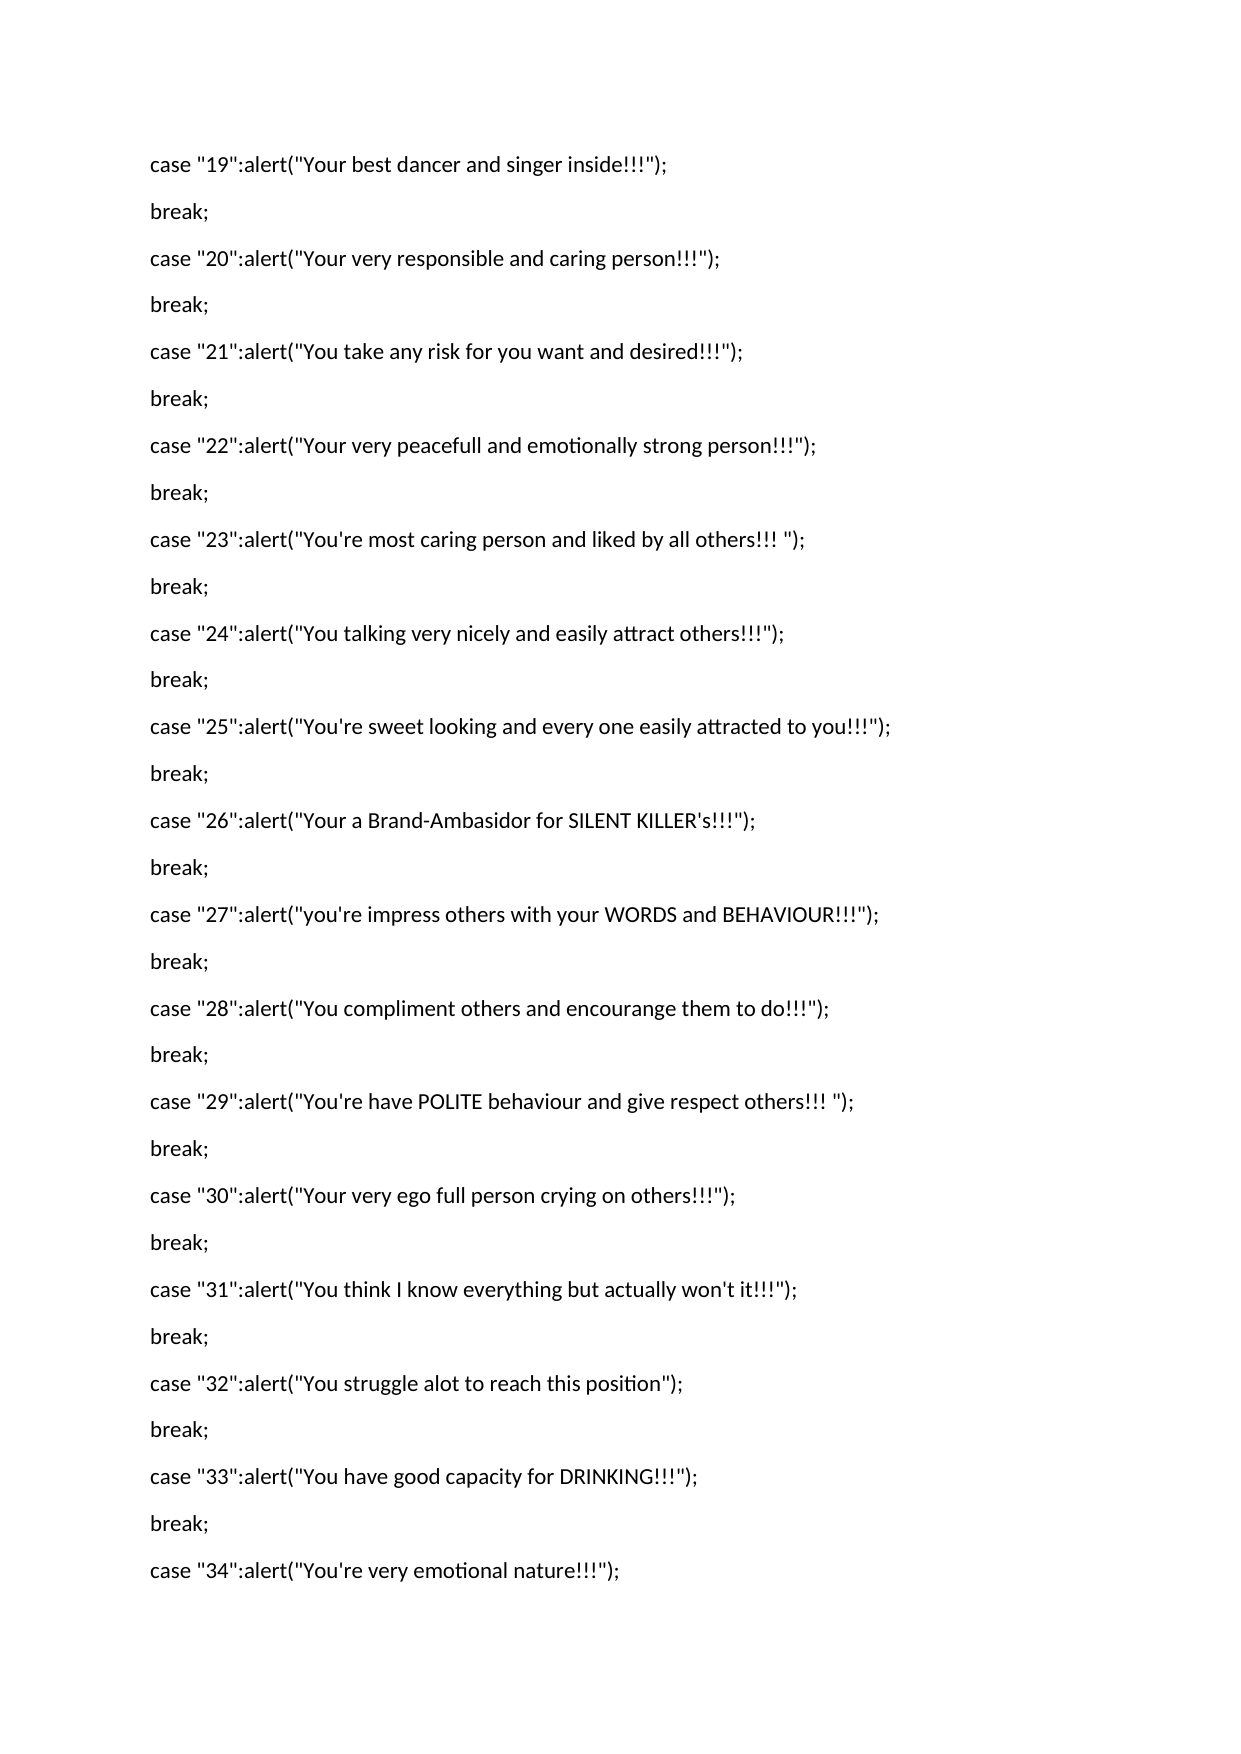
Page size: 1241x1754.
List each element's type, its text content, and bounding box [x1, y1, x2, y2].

text break; [150, 759, 1090, 787]
text break; [150, 853, 1090, 881]
text break; [150, 197, 1090, 225]
text case "22":alert("Your very peacefull and emotionally strong person!!!"); [150, 431, 1090, 459]
text case "30":alert("Your very ego full person crying on others!!!"); [150, 1181, 1090, 1209]
text case "29":alert("You're have POLITE behaviour and give respect others!!! "); [150, 1087, 1090, 1116]
text break; [150, 1509, 1090, 1537]
text break; [150, 384, 1090, 412]
text case "27":alert("you're impress others with your WORDS and BEHAVIOUR!!!"); [150, 900, 1090, 928]
text break; [150, 291, 1090, 319]
text case "26":alert("Your a Brand-Ambasidor for SILENT KILLER's!!!"); [150, 806, 1090, 834]
text case "31":alert("You think I know everything but actually won't it!!!"); [150, 1275, 1090, 1303]
text case "34":alert("You're very emotional nature!!!"); [150, 1556, 1090, 1584]
text break; [150, 666, 1090, 694]
text case "33":alert("You have good capacity for DRINKING!!!"); [150, 1462, 1090, 1491]
text break; [150, 1134, 1090, 1162]
text break; [150, 572, 1090, 600]
text case "32":alert("You struggle alot to reach this position"); [150, 1369, 1090, 1397]
text case "21":alert("You take any risk for you want and desired!!!"); [150, 337, 1090, 366]
text break; [150, 478, 1090, 506]
text case "25":alert("You're sweet looking and every one easily attracted to you!!!"); [150, 712, 1090, 741]
text case "28":alert("You compliment others and encourange them to do!!!"); [150, 994, 1090, 1022]
text break; [150, 1041, 1090, 1069]
text case "20":alert("Your very responsible and caring person!!!"); [150, 244, 1090, 272]
text case "23":alert("You're most caring person and liked by all others!!! "); [150, 525, 1090, 553]
text break; [150, 1416, 1090, 1444]
text case "24":alert("You talking very nicely and easily attract others!!!"); [150, 619, 1090, 647]
text break; [150, 1322, 1090, 1350]
text break; [150, 947, 1090, 975]
text break; [150, 1228, 1090, 1256]
text case "19":alert("Your best dancer and singer inside!!!"); [150, 150, 1090, 178]
